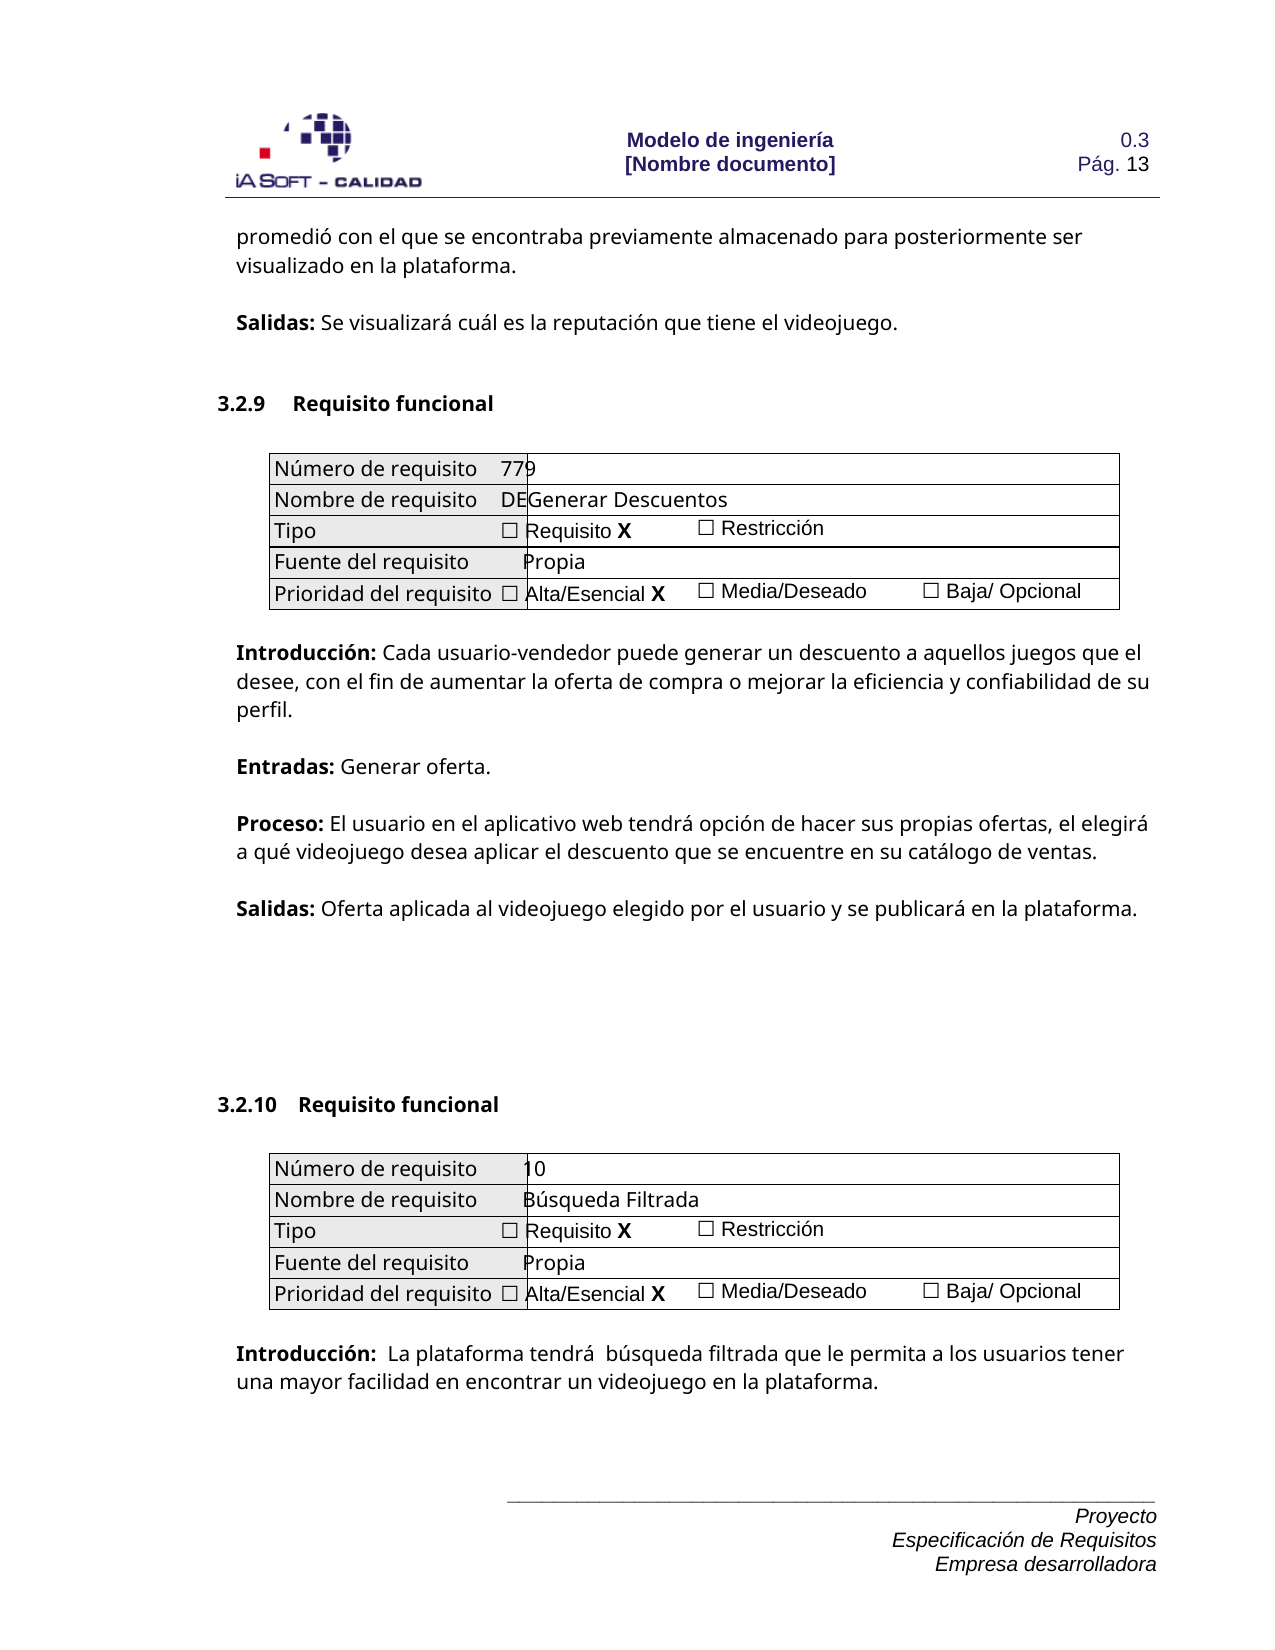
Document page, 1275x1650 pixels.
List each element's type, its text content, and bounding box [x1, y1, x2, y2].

table_cell Propia [528, 1248, 1119, 1278]
text Proceso: El usuario en el aplicativo web tendrá opción de hacer sus propias ofertas, el elegirá a qué videojuego desea aplicar el descuento que se encuentre en su catálogo de ventas. [236, 809, 1157, 866]
text Entradas: Generar oferta. [236, 752, 1157, 781]
text Salidas: Se visualizará cuál es la reputación que tiene el videojuego. [236, 308, 1157, 336]
table_cell Fuente del requisito [270, 548, 527, 578]
table_header 10 [528, 1154, 1119, 1184]
table_cell ☐ Baja/ Opcional [942, 1279, 1119, 1309]
text Salidas: Oferta aplicada al videojuego elegido por el usuario y se publicará en la plataforma. [236, 894, 1157, 923]
list Requisito funcional [217, 1090, 1157, 1118]
list Requisito funcional [217, 389, 1157, 418]
table_cell ☐ Baja/ Opcional [942, 579, 1119, 609]
table_cell Prioridad del requisito [270, 579, 527, 609]
table_cell Propia [528, 548, 1119, 578]
table_cell ☐ Restricción [717, 516, 1119, 546]
table_cell ☐ Requisito X [528, 1217, 717, 1247]
table_cell Nombre de requisito [270, 485, 527, 515]
table_cell Tipo [270, 1217, 527, 1247]
text Introducción: Cada usuario-vendedor puede generar un descuento a aquellos juegos que el desee, con el fin de aumentar la oferta de compra o mejorar la eficiencia y confiabilidad de su perfil. [236, 638, 1157, 724]
table_cell DEGenerar Descuentos [528, 485, 1119, 515]
table_cell Búsqueda Filtrada [528, 1185, 1119, 1216]
table_cell Prioridad del requisito [270, 1279, 527, 1309]
table_cell Tipo [270, 516, 527, 546]
table_cell ☐ Media/Deseado [717, 1279, 942, 1309]
picture [236, 113, 425, 191]
table_cell ☐ Restricción [717, 1217, 1119, 1247]
table_header 779 [528, 454, 1119, 484]
table_cell Nombre de requisito [270, 1185, 527, 1216]
text Introducción: La plataforma tendrá búsqueda filtrada que le permita a los usuarios tener una mayor facilidad en encontrar un videojuego en la plataforma. [236, 1339, 1157, 1396]
table_header Número de requisito [270, 454, 527, 484]
table_cell Fuente del requisito [270, 1248, 527, 1278]
table_cell ☐ Alta/Esencial X [528, 579, 717, 609]
table_cell ☐ Alta/Esencial X [528, 1279, 717, 1309]
table_cell ☐ Requisito X [528, 516, 717, 546]
table_header Número de requisito [270, 1154, 527, 1184]
table_cell ☐ Media/Deseado [717, 579, 942, 609]
